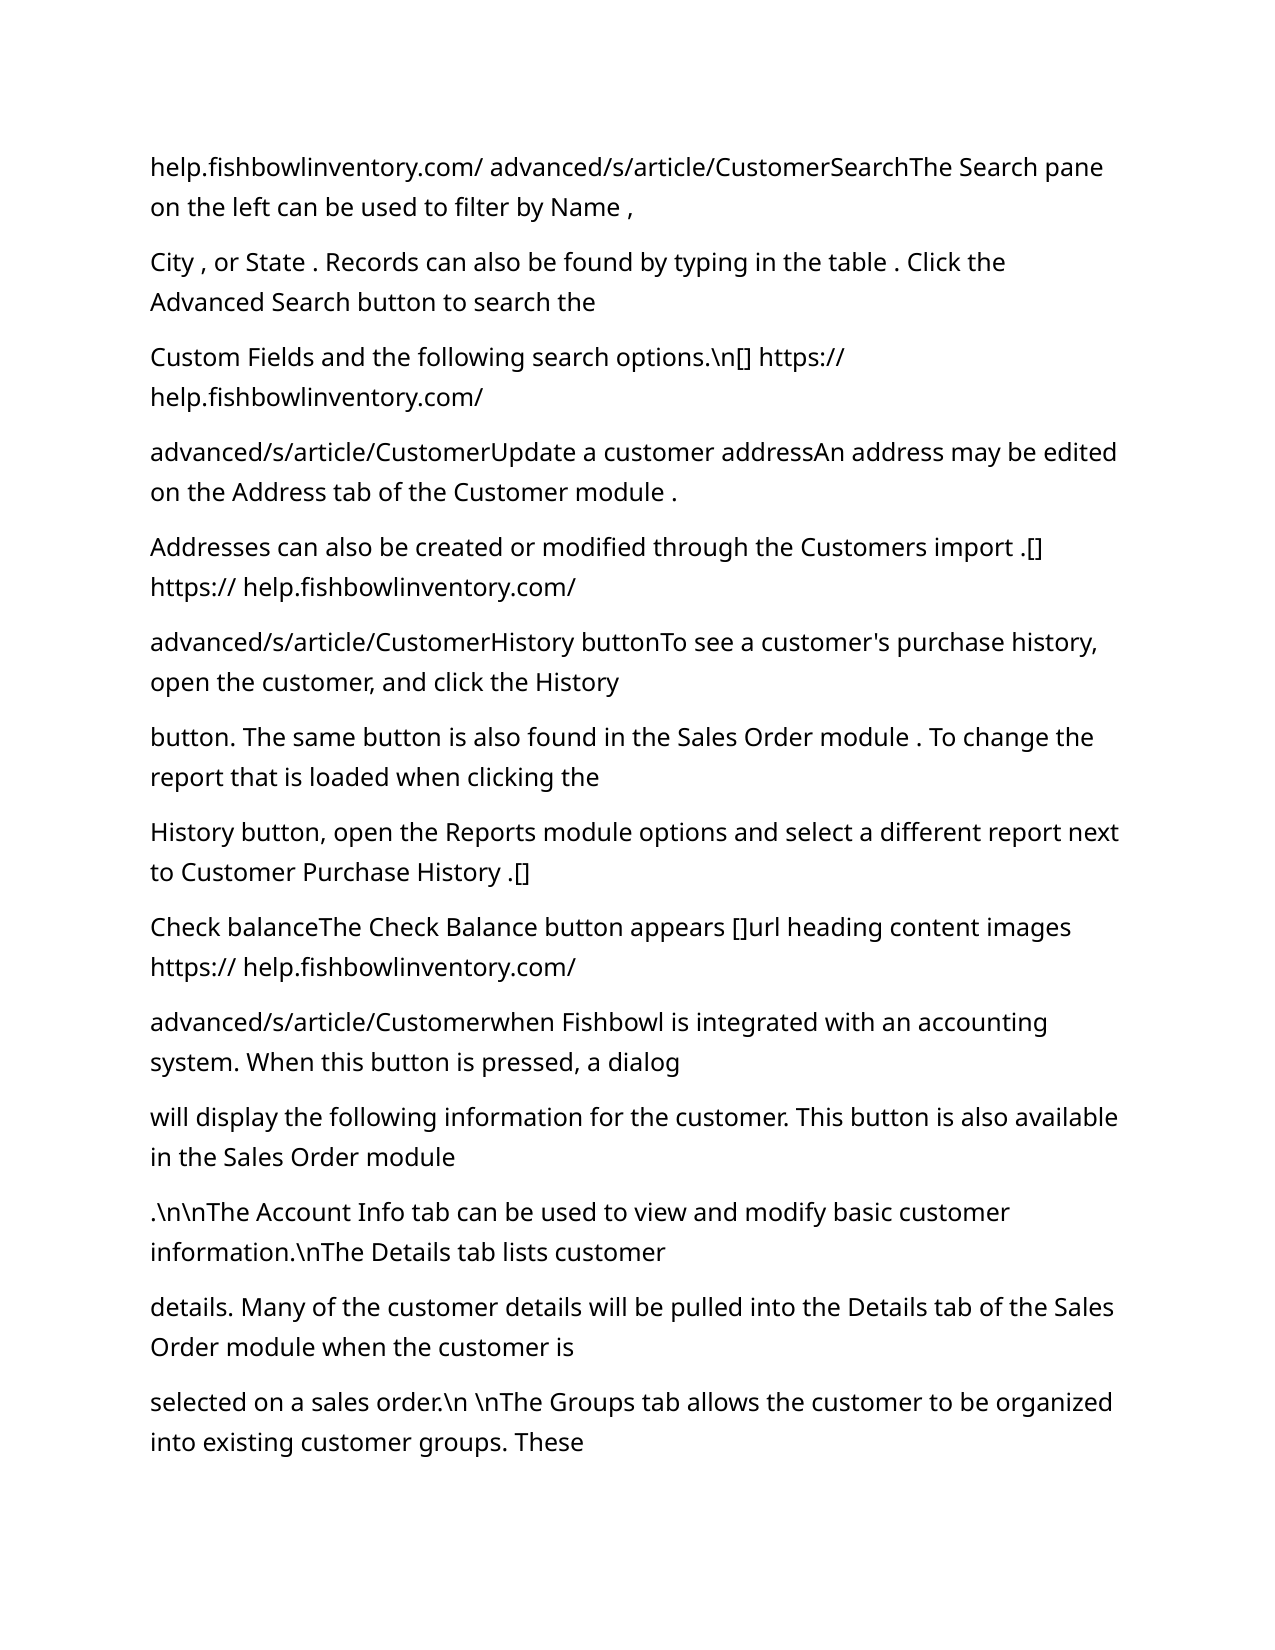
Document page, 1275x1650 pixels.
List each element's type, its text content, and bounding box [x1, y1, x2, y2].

text selected on a sales order.\n \nThe Groups tab allows the customer to be organized into existing customer groups. These [150, 1385, 1125, 1458]
text Custom Fields and the following search options.\n[] https:// help.fishbowlinventory.com/ [150, 340, 1125, 413]
text Addresses can also be created or modified through the Customers import .[] https:// help.fishbowlinventory.com/ [150, 530, 1125, 603]
text History button, open the Reports module options and select a different report next to Customer Purchase History .[] [150, 815, 1125, 888]
text Check balanceThe Check Balance button appears []url heading content images https:// help.fishbowlinventory.com/ [150, 910, 1125, 983]
text button. The same button is also found in the Sales Order module . To change the report that is loaded when clicking the [150, 720, 1125, 793]
text City , or State . Records can also be found by typing in the table . Click the Advanced Search button to search the [150, 245, 1125, 318]
text details. Many of the customer details will be pulled into the Details tab of the Sales Order module when the customer is [150, 1290, 1125, 1363]
text advanced/s/article/CustomerHistory buttonTo see a customer's purchase history, open the customer, and click the History [150, 625, 1125, 698]
text advanced/s/article/Customerwhen Fishbowl is integrated with an accounting system. When this button is pressed, a dialog [150, 1005, 1125, 1078]
text will display the following information for the customer. This button is also available in the Sales Order module [150, 1100, 1125, 1173]
text .\n\nThe Account Info tab can be used to view and modify basic customer information.\nThe Details tab lists customer [150, 1195, 1125, 1268]
text advanced/s/article/CustomerUpdate a customer addressAn address may be edited on the Address tab of the Customer module . [150, 435, 1125, 508]
text help.fishbowlinventory.com/ advanced/s/article/CustomerSearchThe Search pane on the left can be used to filter by Name , [150, 150, 1125, 223]
